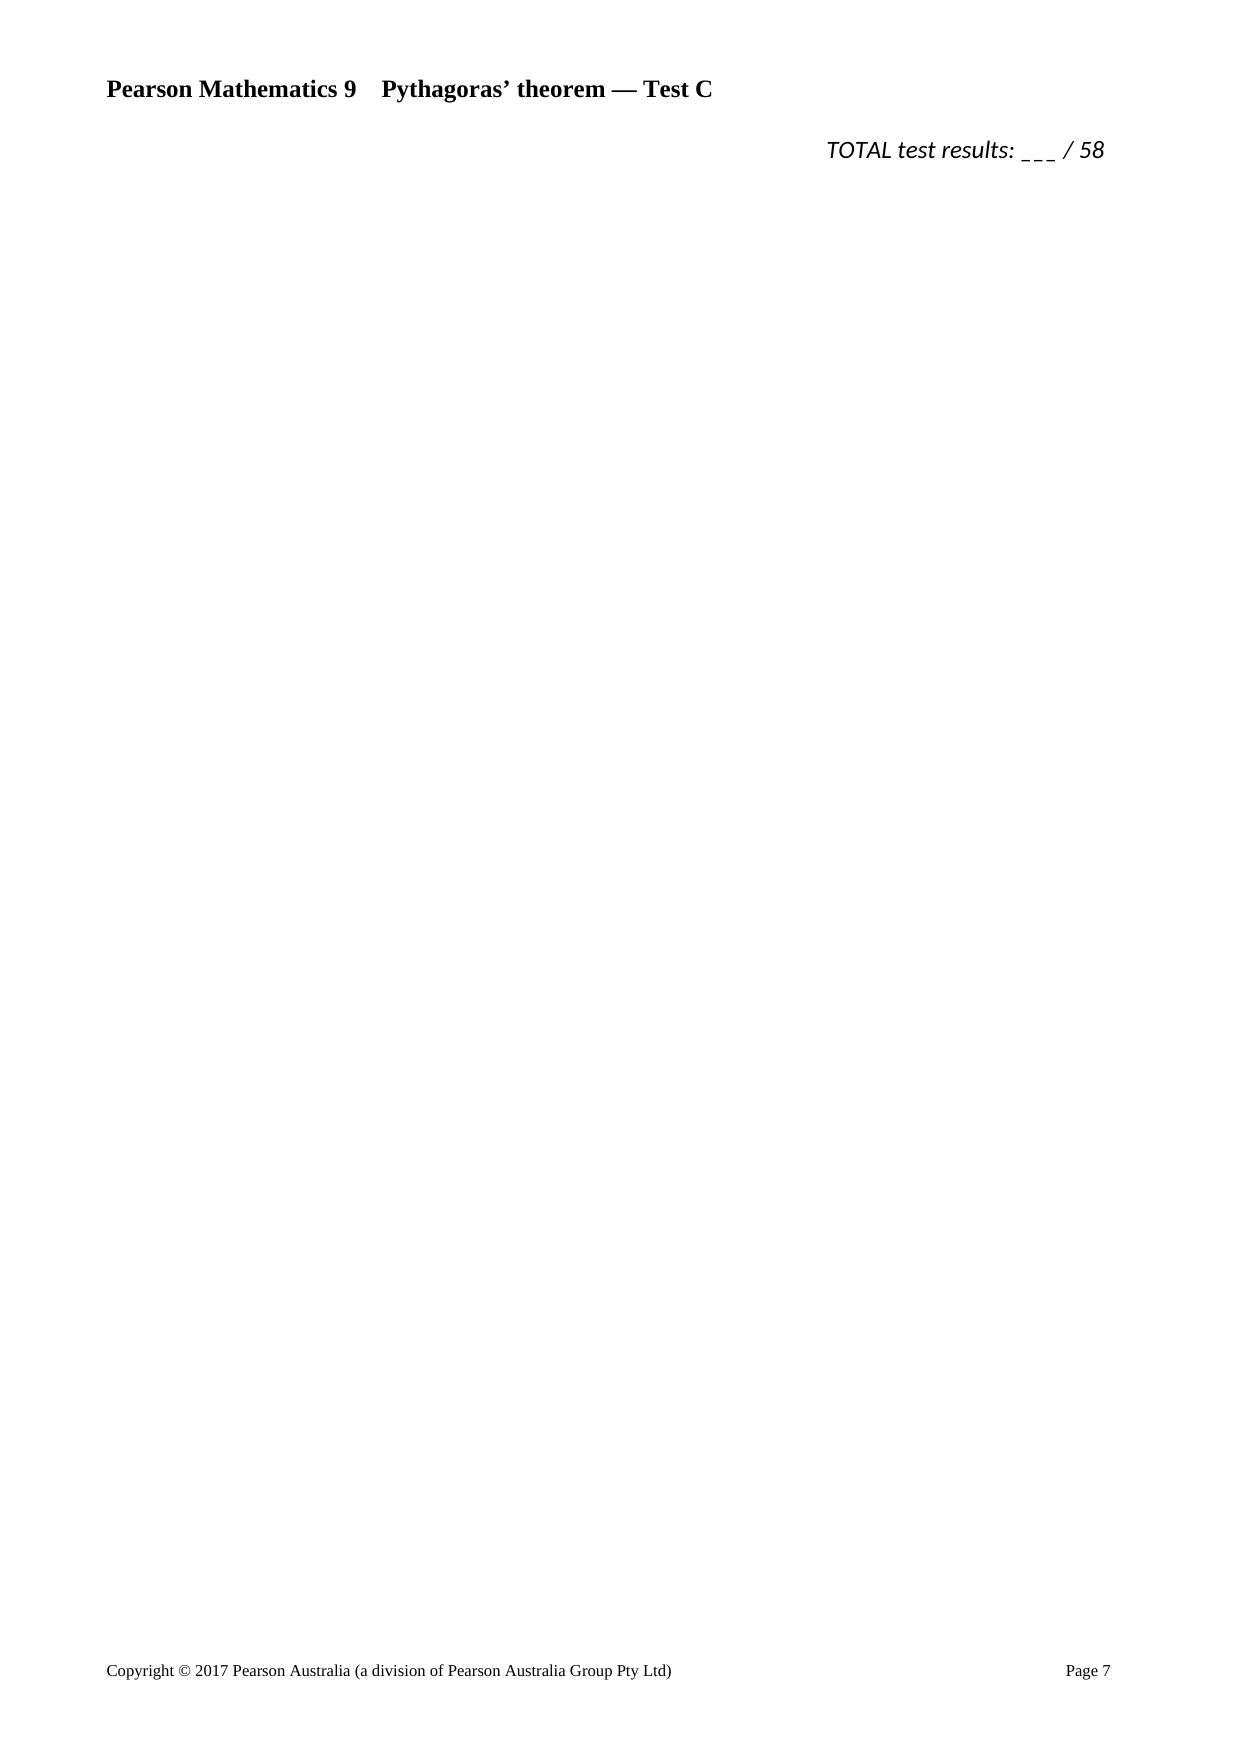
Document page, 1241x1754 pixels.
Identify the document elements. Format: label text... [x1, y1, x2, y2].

text TOTAL test results: ___ / 58 [106, 134, 1104, 165]
